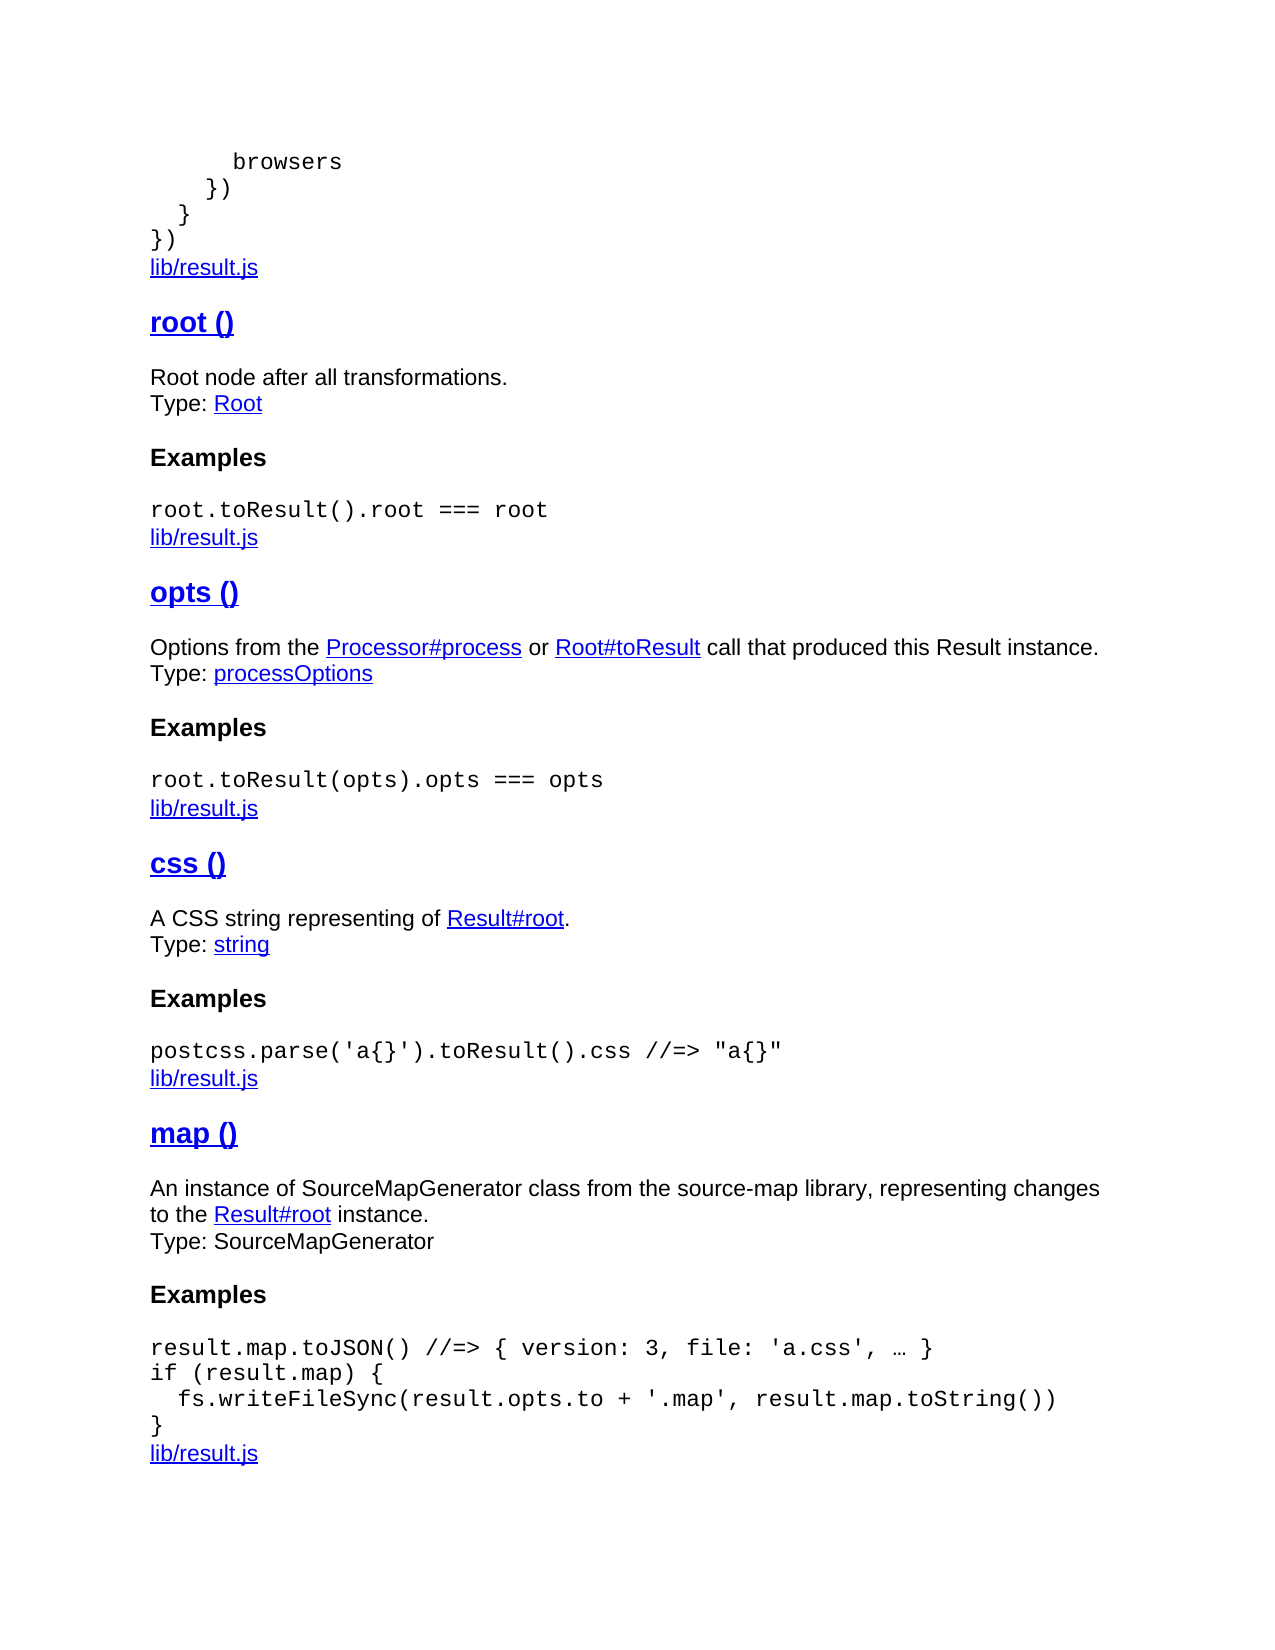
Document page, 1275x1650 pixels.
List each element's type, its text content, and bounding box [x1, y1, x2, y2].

text Type: SourceMapGenerator [150, 1228, 1125, 1254]
subtitle css () [150, 846, 1125, 879]
text root.toResult(opts).opts === opts [150, 769, 1125, 794]
text Type: Root [150, 390, 1125, 416]
text lib/result.js [150, 1439, 1125, 1466]
text lib/result.js [150, 524, 1125, 551]
text An instance of SourceMapGenerator class from the source-map library, representing changes to the Result#root instance. [150, 1175, 1125, 1228]
text if (result.map) { fs.writeFileSync(result.opts.to + '.map', result.map.toString()) } [150, 1362, 1125, 1439]
subtitle opts () [150, 576, 1125, 609]
text result.map.toJSON() //=> { version: 3, file: 'a.css', … } [150, 1336, 1125, 1362]
text lib/result.js [150, 794, 1125, 821]
text postcss.parse('a{}').toResult().css //=> "a{}" [150, 1039, 1125, 1065]
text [150, 150, 1125, 254]
text Options from the Processor#process or Root#toResult call that produced this Result instance. [150, 634, 1125, 660]
text root.toResult().root === root [150, 498, 1125, 524]
text Root node after all transformations. [150, 364, 1125, 390]
subtitle map () [150, 1116, 1125, 1150]
subtitle Examples [150, 443, 1125, 472]
subtitle root () [150, 305, 1125, 339]
subtitle Examples [150, 984, 1125, 1012]
subtitle Examples [150, 713, 1125, 742]
text lib/result.js [150, 254, 1125, 280]
text Type: processOptions [150, 660, 1125, 687]
text lib/result.js [150, 1065, 1125, 1091]
subtitle Examples [150, 1281, 1125, 1309]
text A CSS string representing of Result#root. [150, 904, 1125, 931]
text Type: string [150, 931, 1125, 957]
